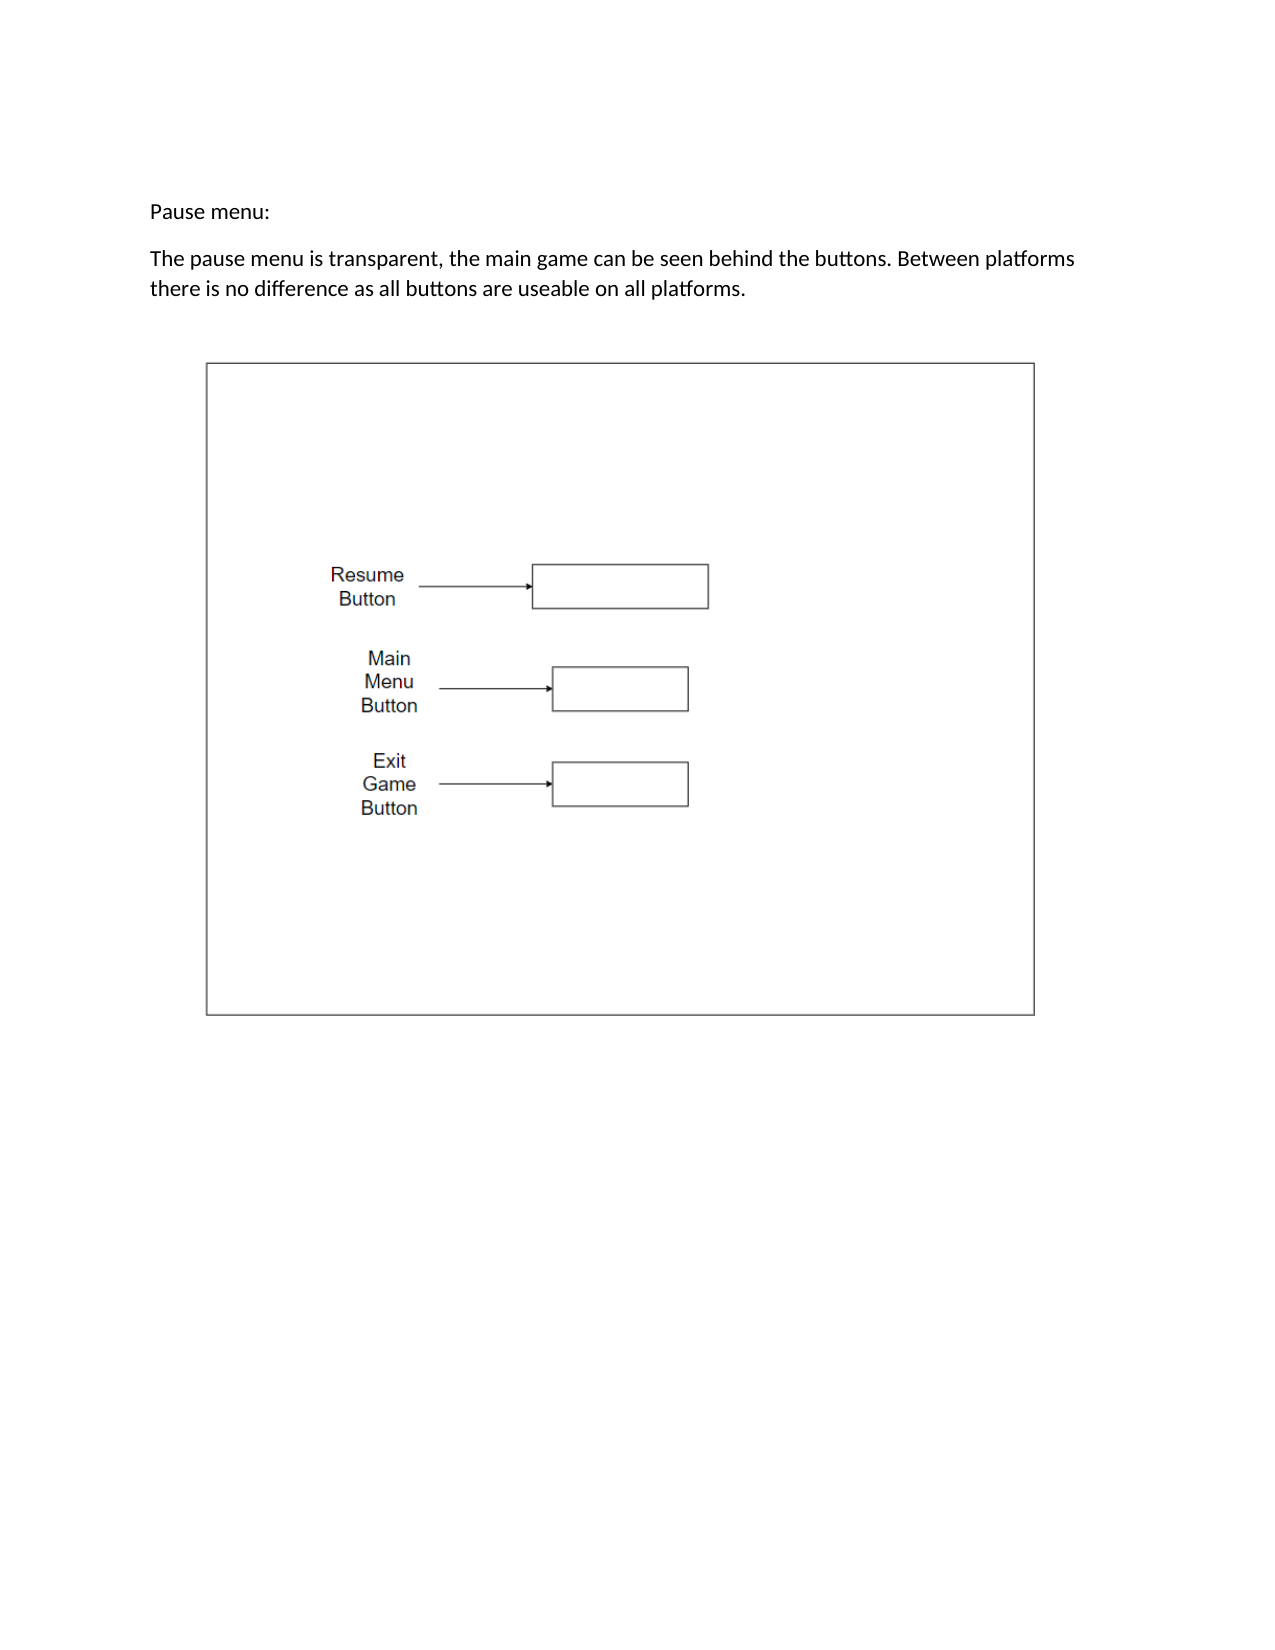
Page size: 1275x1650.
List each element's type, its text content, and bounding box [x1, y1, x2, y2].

text The pause menu is transparent, the main game can be seen behind the buttons. Between platforms there is no difference as all buttons are useable on all platforms. [150, 244, 1125, 302]
text Pause menu: [150, 197, 1125, 225]
picture [150, 320, 1125, 1067]
